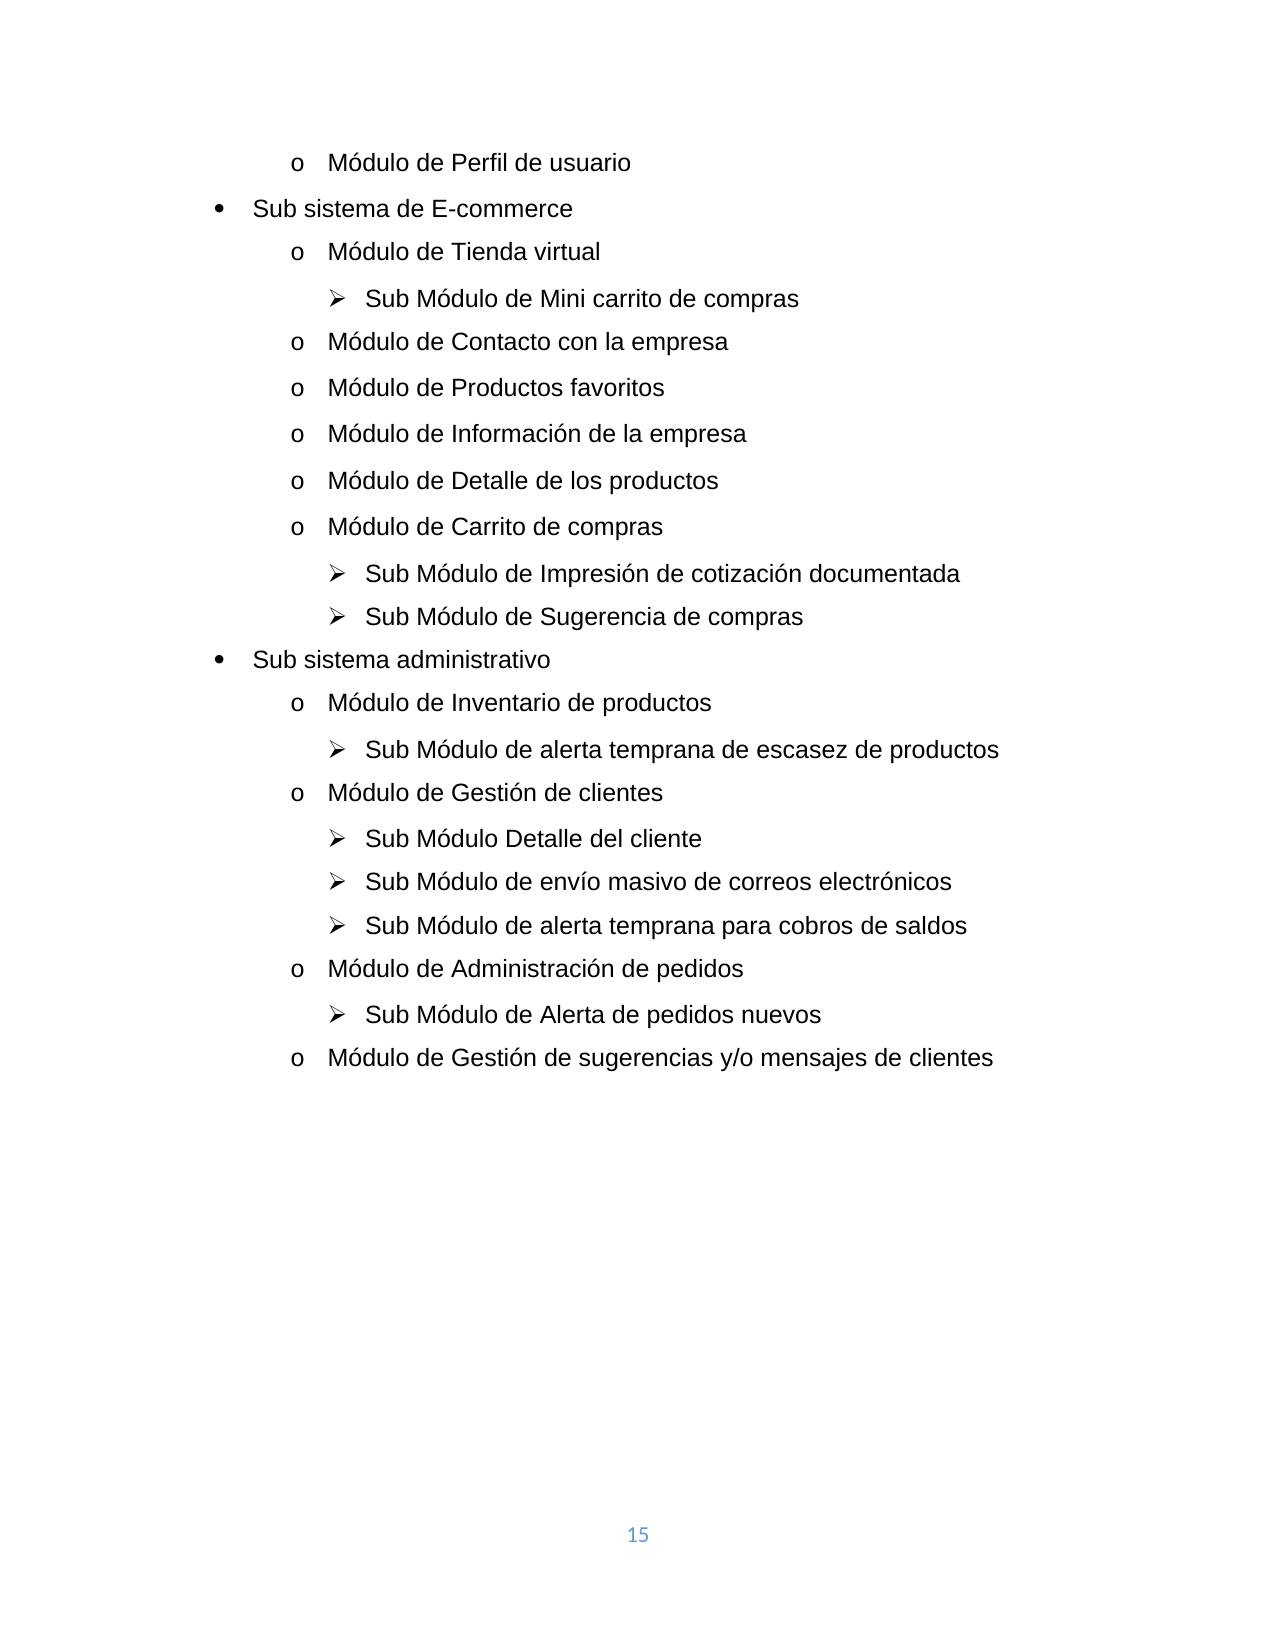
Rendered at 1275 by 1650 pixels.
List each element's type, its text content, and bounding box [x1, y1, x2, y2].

list Módulo de Tienda virtual [290, 237, 1098, 268]
list Módulo de Gestión de sugerencias y/o mensajes de clientes [290, 1043, 1098, 1074]
list Sub Módulo de envío masivo de correos electrónicos [327, 867, 1098, 896]
list Sub sistema de E-commerce [215, 194, 1098, 223]
list Módulo de Información de la empresa [290, 419, 1098, 450]
list Sub Módulo de alerta temprana de escasez de productos [327, 734, 1098, 763]
list Módulo de Productos favoritos [290, 373, 1098, 404]
list Sub sistema administrativo [215, 645, 1098, 674]
list Sub Módulo Detalle del cliente [327, 824, 1098, 853]
list Sub Módulo de Sugerencia de compras [327, 602, 1098, 631]
list Sub Módulo de alerta temprana para cobros de saldos [327, 911, 1098, 939]
list Módulo de Carrito de compras [290, 512, 1098, 543]
list Sub Módulo de Mini carrito de compras [327, 283, 1098, 312]
list Módulo de Contacto con la empresa [290, 327, 1098, 358]
list Sub Módulo de Impresión de cotización documentada [327, 558, 1098, 587]
list Módulo de Perfil de usuario [290, 148, 1098, 178]
list Sub Módulo de Alerta de pedidos nuevos [327, 1000, 1098, 1029]
list Módulo de Administración de pedidos [290, 954, 1098, 985]
list Módulo de Detalle de los productos [290, 466, 1098, 497]
list Módulo de Inventario de productos [290, 688, 1098, 719]
list Módulo de Gestión de clientes [290, 778, 1098, 809]
